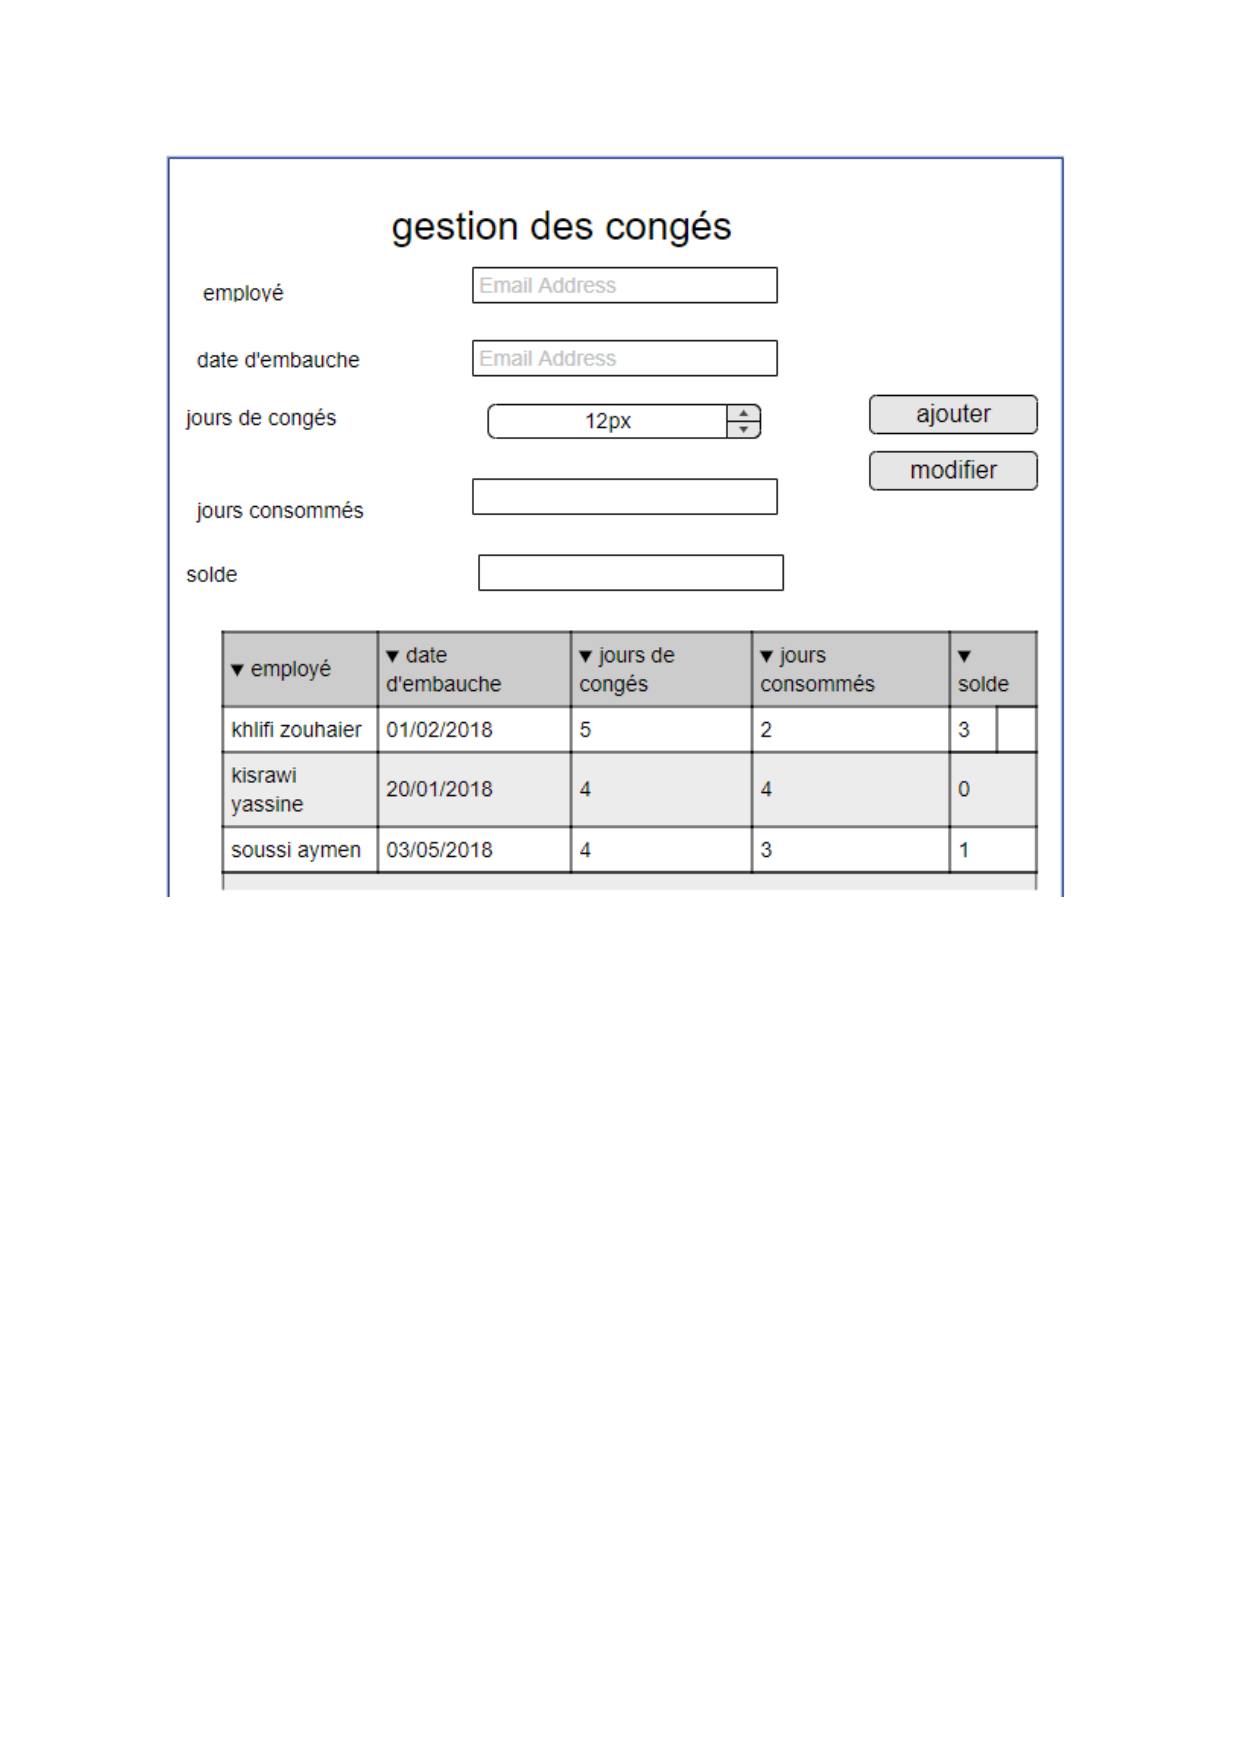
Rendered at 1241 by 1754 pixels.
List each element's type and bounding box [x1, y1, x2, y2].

picture [147, 147, 1093, 897]
